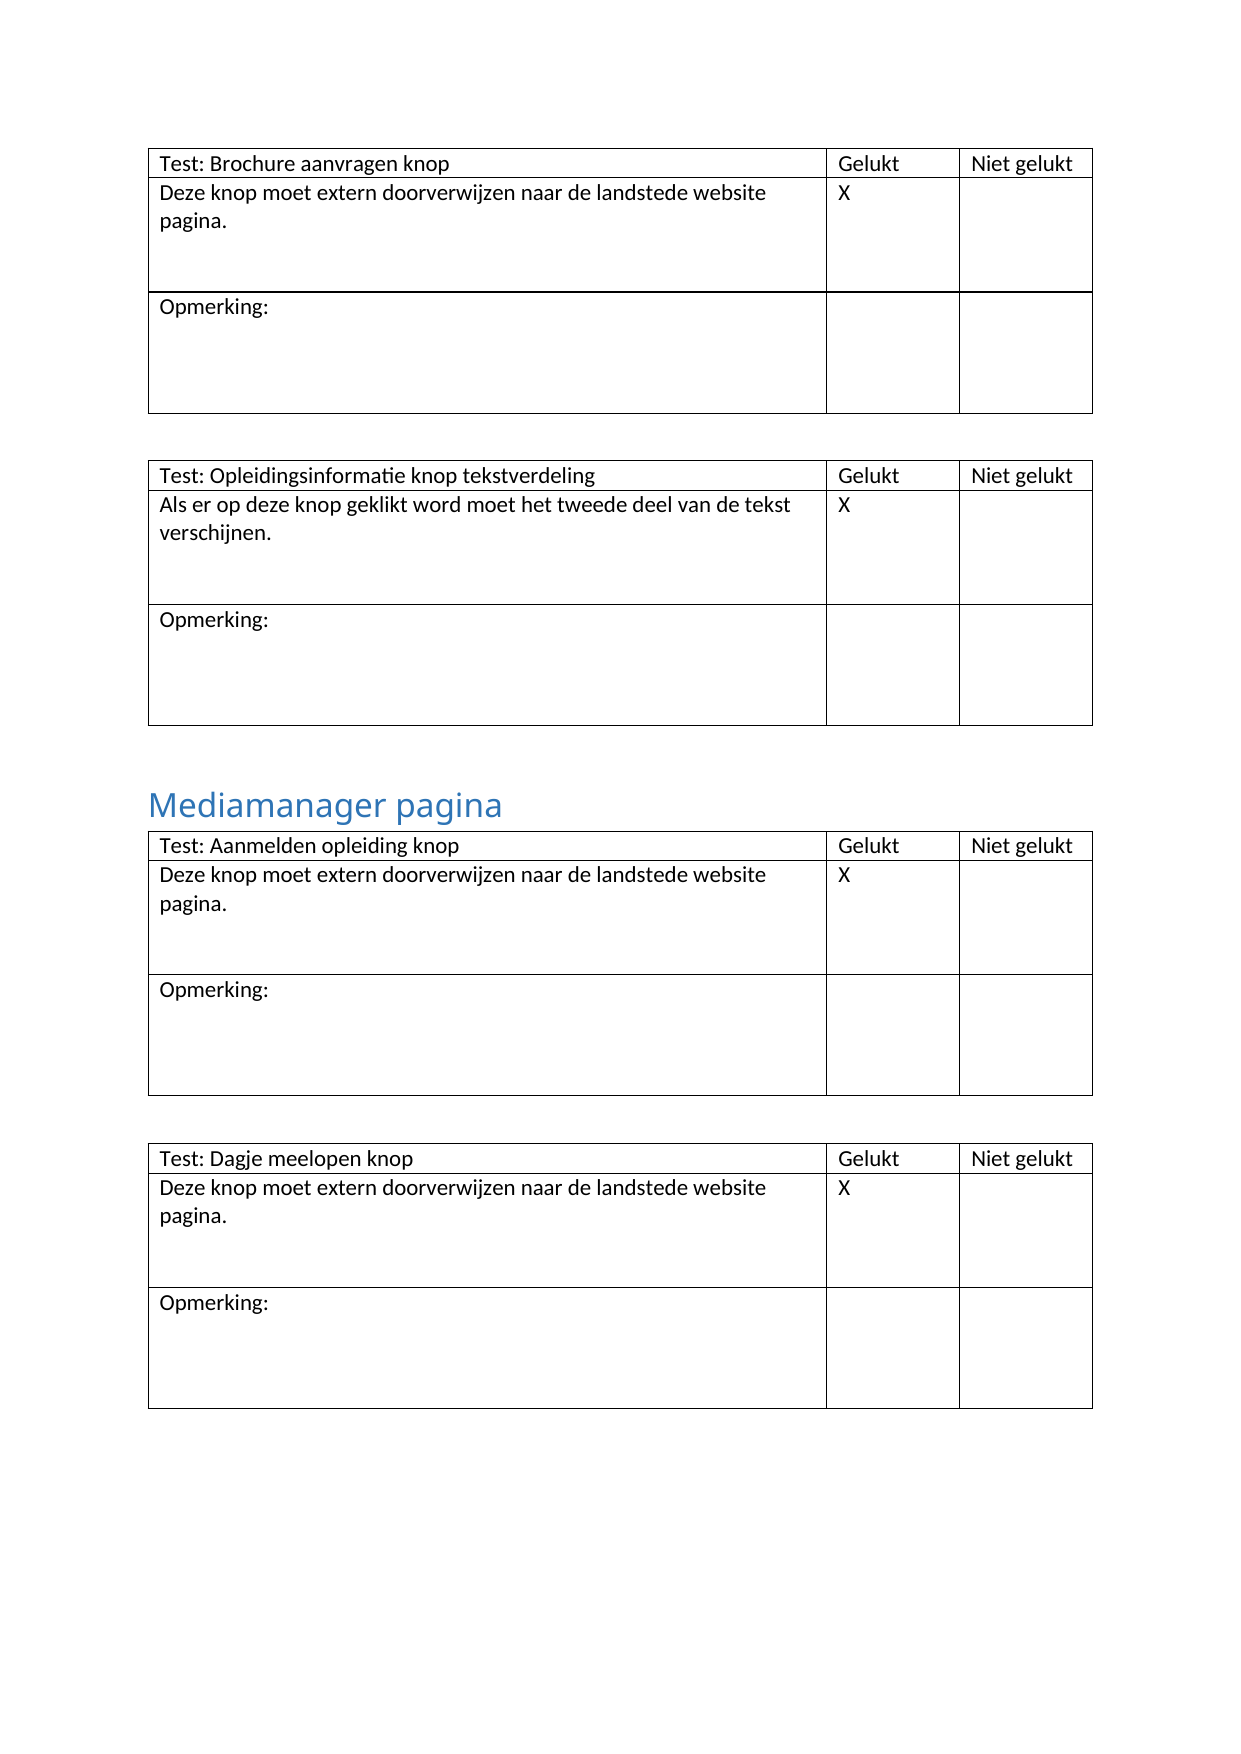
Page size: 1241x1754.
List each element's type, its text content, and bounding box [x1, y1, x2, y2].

table_cell [827, 1288, 959, 1408]
table_cell [827, 975, 959, 1095]
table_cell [149, 178, 826, 291]
table_cell X [827, 861, 959, 974]
table_header Test: Dagje meelopen knop [149, 1144, 826, 1172]
table_header Gelukt [827, 149, 959, 177]
table_header Niet gelukt [960, 1144, 1092, 1172]
table_cell [827, 293, 959, 412]
table_cell Als er op deze knop geklikt word moet het tweede deel van de tekst verschijnen. [149, 491, 826, 604]
table_header Gelukt [827, 461, 959, 489]
table_cell [960, 605, 1092, 725]
table_cell X [827, 491, 959, 604]
table_cell [960, 1288, 1092, 1408]
table_header Test: Brochure aanvragen knop [149, 149, 826, 177]
table_cell Opmerking: [149, 605, 826, 725]
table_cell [149, 1174, 826, 1287]
table_header Gelukt [827, 832, 959, 859]
table_cell [960, 293, 1092, 412]
table_cell [960, 975, 1092, 1095]
table_cell [960, 861, 1092, 974]
table_cell Deze knop moet extern doorverwijzen naar de landstede website pagina. [149, 861, 826, 974]
table_header Niet gelukt [960, 149, 1092, 177]
table_cell X [827, 1174, 959, 1287]
table_cell [960, 491, 1092, 604]
table_cell Opmerking: [149, 975, 826, 1095]
table_header Gelukt [827, 1144, 959, 1172]
table_cell [960, 1174, 1092, 1287]
table_cell [960, 178, 1092, 291]
table_cell Opmerking: [149, 1288, 826, 1408]
table_header Niet gelukt [960, 832, 1092, 859]
table_cell X [827, 178, 959, 291]
table_header Test: Opleidingsinformatie knop tekstverdeling [149, 461, 826, 489]
subtitle Mediamanager pagina [148, 782, 1093, 827]
table_header Test: Aanmelden opleiding knop [149, 832, 826, 859]
table_header Niet gelukt [960, 461, 1092, 489]
table_cell Opmerking: [149, 293, 826, 412]
table_cell [827, 605, 959, 725]
